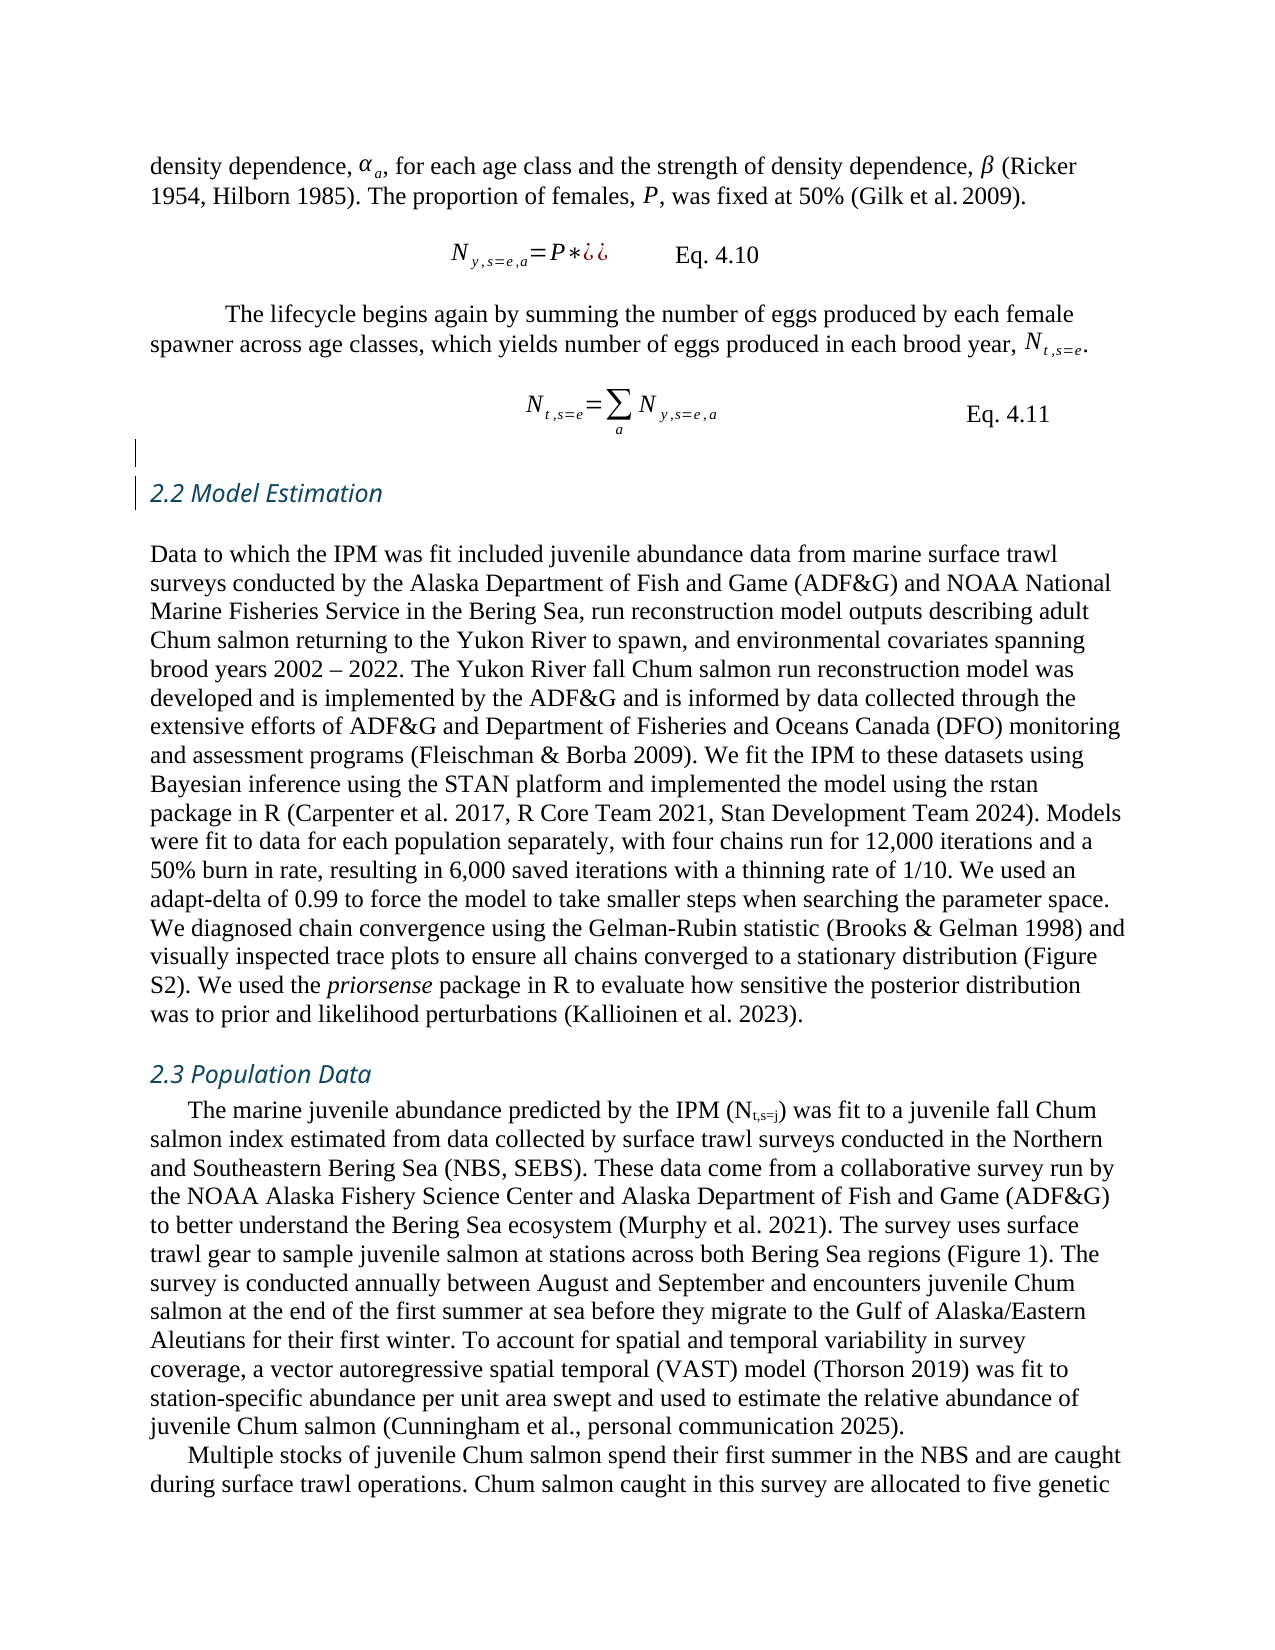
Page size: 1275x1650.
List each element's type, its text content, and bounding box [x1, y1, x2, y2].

subtitle 2.2 Model Estimation [150, 476, 1125, 510]
subtitle 2.3 Population Data [150, 1057, 1125, 1091]
text The lifecycle begins again by summing the number of eggs produced by each female spawner across age classes, which yields number of eggs produced in each brood year, . [150, 299, 1125, 359]
text Data to which the IPM was fit included juvenile abundance data from marine surface trawl surveys conducted by the Alaska Department of Fish and Game (ADF&G) and NOAA National Marine Fisheries Service in the Bering Sea, run reconstruction model outputs describing adult Chum salmon returning to the Yukon River to spawn, and environmental covariates spanning brood years 2002 – 2022. The Yukon River fall Chum salmon run reconstruction model was developed and is implemented by the ADF&G and is informed by data collected through the extensive efforts of ADF&G and Department of Fisheries and Oceans Canada (DFO) monitoring and assessment programs (Fleischman & Borba 2009). We fit the IPM to these datasets using Bayesian inference using the STAN platform and implemented the model using the rstan package in R (Carpenter et al. 2017, R Core Team 2021, Stan Development Team 2024). Models were fit to data for each population separately, with four chains run for 12,000 iterations and a 50% burn in rate, resulting in 6,000 saved iterations with a thinning rate of 1/10. We used an adapt-delta of 0.99 to force the model to take smaller steps when searching the parameter space. We diagnosed chain convergence using the Gelman-Rubin statistic (Brooks & Gelman 1998) and visually inspected trace plots to ensure all chains converged to a stationary distribution (Figure S2). We used the priorsense package in R to evaluate how sensitive the posterior distribution was to prior and likelihood perturbations (Kallioinen et al. 2023). [150, 539, 1125, 1028]
text Eq. 4.10 [375, 239, 1125, 270]
text Eq. 4.11 [375, 388, 1125, 439]
